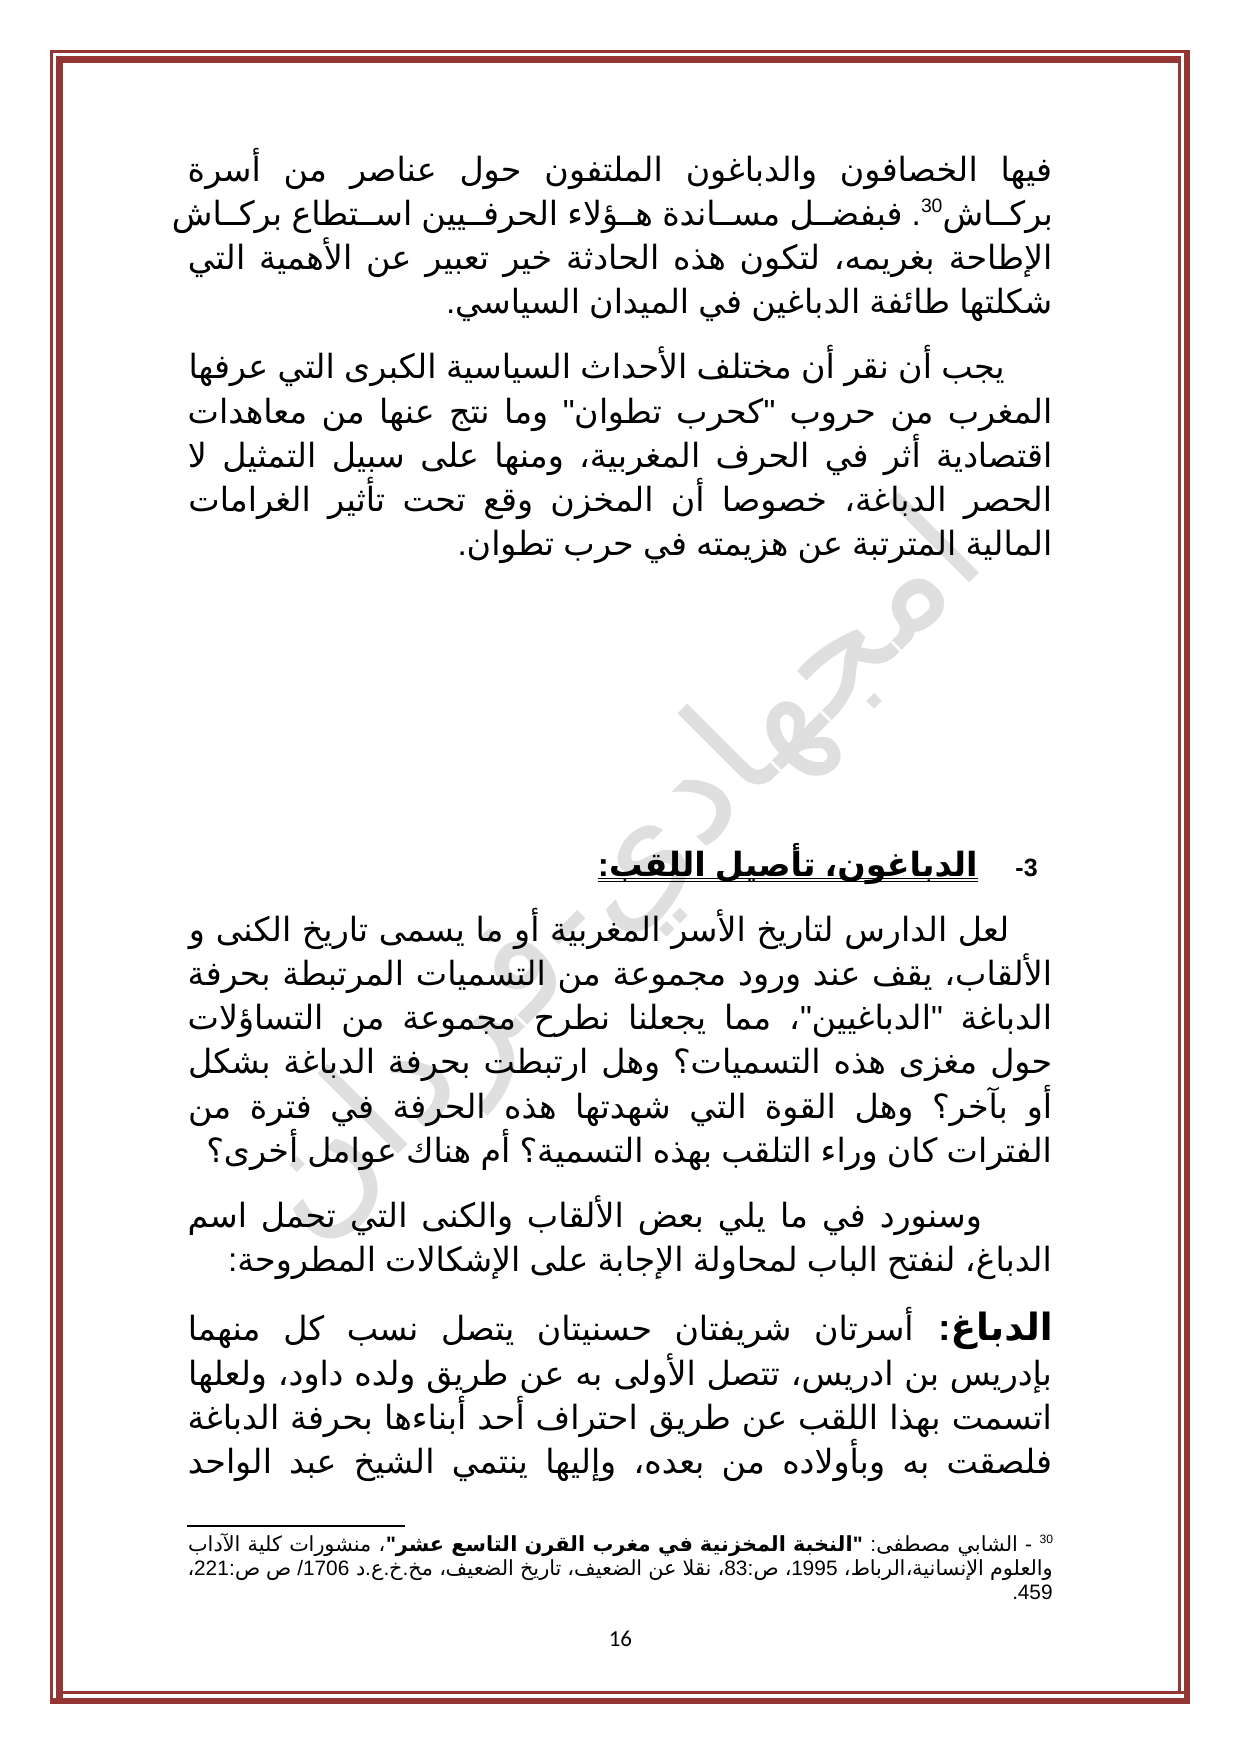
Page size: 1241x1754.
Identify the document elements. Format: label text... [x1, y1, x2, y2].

text وسنورد في ما يلي بعض الألقاب والكنى التي تحمل اسم الدباغ، لنفتح الباب لمحاولة الإجابة على الإشكالات المطروحة: [187, 1196, 1053, 1278]
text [187, 1305, 1053, 1481]
text يجب أن نقر أن مختلف الأحداث السياسية الكبرى التي عرفها المغرب من حروب "كحرب تطوان" وما نتج عنها من معاهدات اقتصادية أثر في الحرف المغربية، ومنها على سبيل التمثيل لا الحصر الدباغة، خصوصا أن المخزن وقع تحت تأثير الغرامات المالية المترتبة عن هزيمته في حرب تطوان. [187, 347, 1053, 563]
list الدباغون، تأصيل اللقب: [187, 845, 1015, 883]
text لعل الدارس لتاريخ الأسر المغربية أو ما يسمى تاريخ الكنى و الألقاب، يقف عند ورود مجموعة من التسميات المرتبطة بحرفة الدباغة "الدباغيين"، مما يجعلنا نطرح مجموعة من التساؤلات حول مغزى هذه التسميات؟ وهل ارتبطت بحرفة الدباغة بشكل أو بآخر؟ وهل القوة التي شهدتها هذه الحرفة في فترة من الفترات كان وراء التلقب بهذه التسمية؟ أم هناك عوامل أخرى؟ [187, 910, 1053, 1169]
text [187, 150, 1053, 321]
